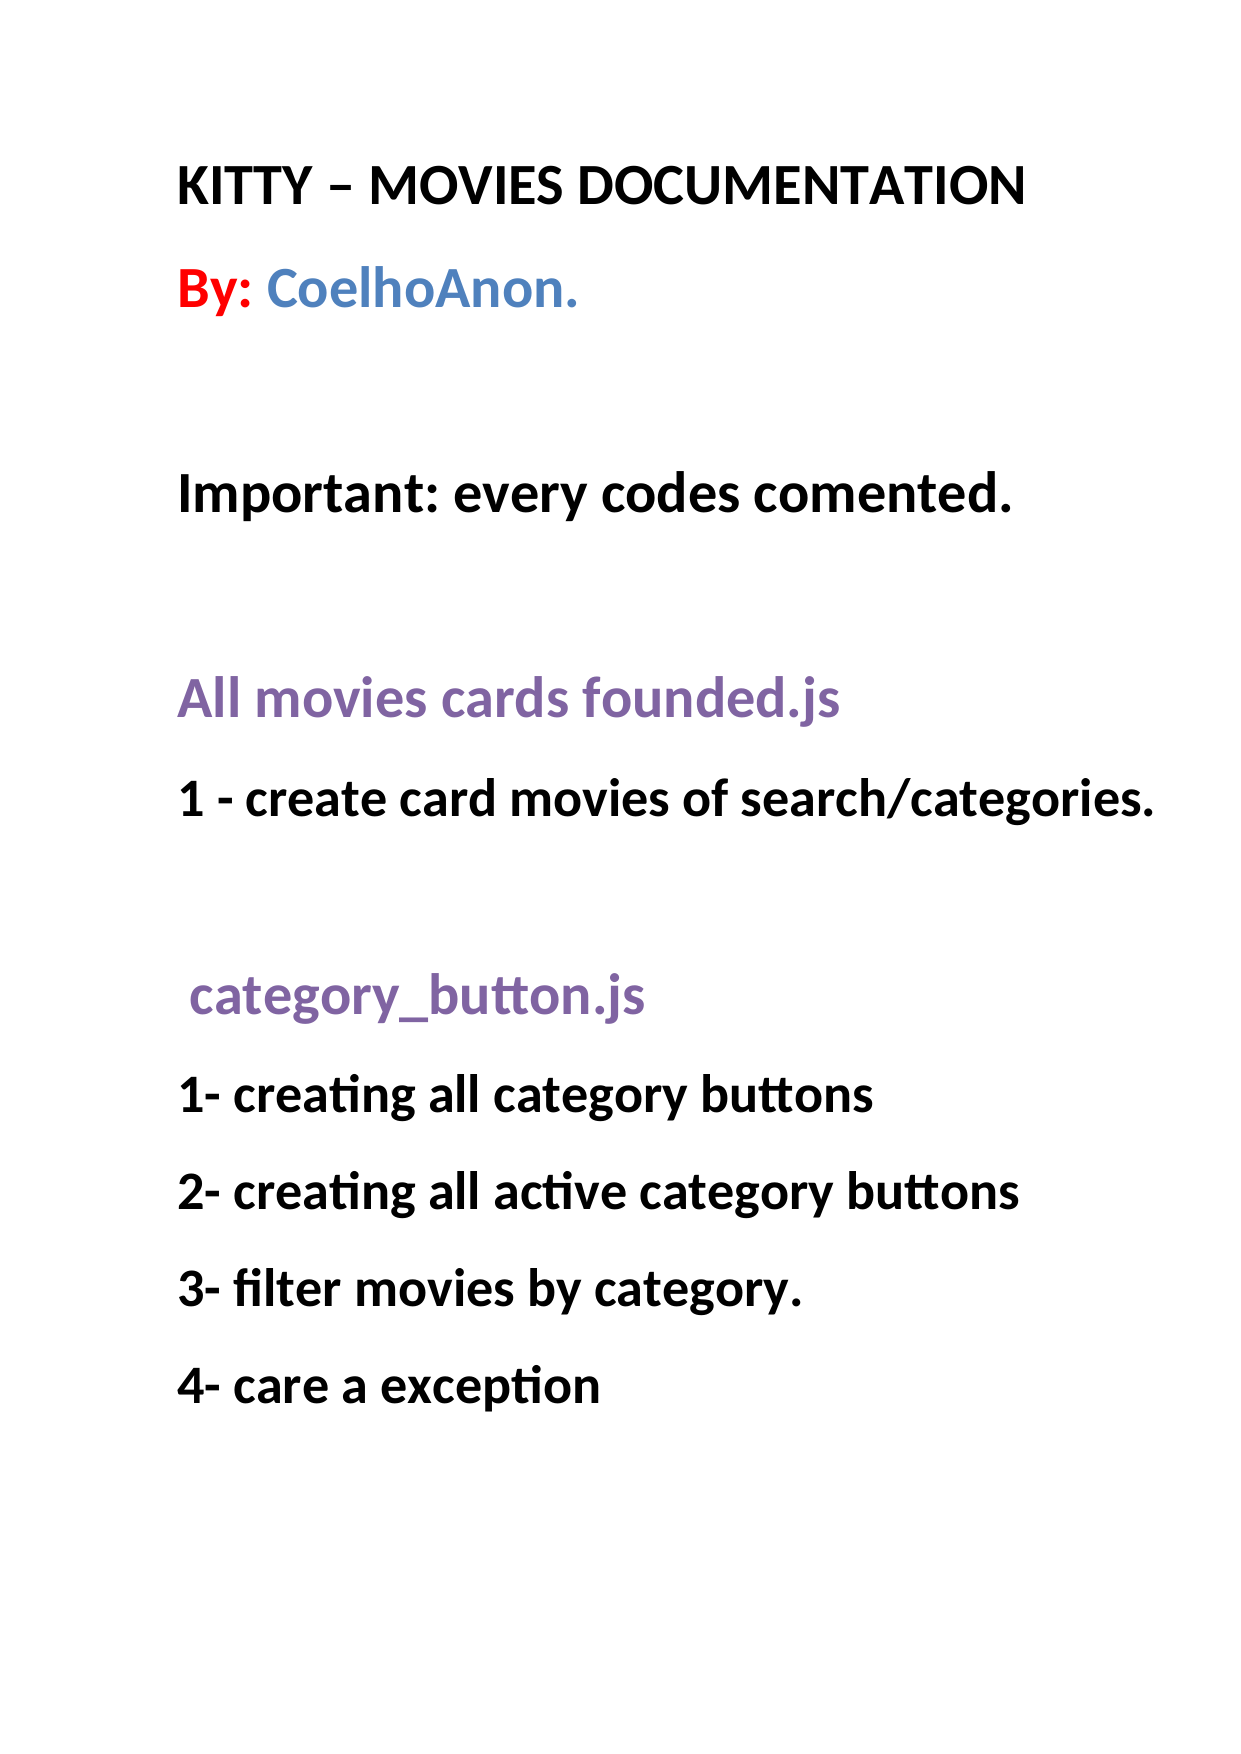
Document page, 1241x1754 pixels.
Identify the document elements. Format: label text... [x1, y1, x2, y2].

text category_button.js [177, 958, 1181, 1029]
text Important: every codes comented. [177, 456, 1181, 527]
text 3- filter movies by category. [177, 1254, 1181, 1320]
text 2- creating all active category buttons [177, 1157, 1181, 1223]
text KITTY – MOVIES DOCUMENTATION [177, 148, 1181, 219]
text 4- care a exception [177, 1351, 1181, 1417]
text By: CoelhoAnon. [177, 250, 1181, 322]
text All movies cards founded.js [177, 661, 1181, 732]
text 1- creating all category buttons [177, 1060, 1181, 1126]
text 1 - create card movies of search/categories. [177, 764, 1181, 830]
